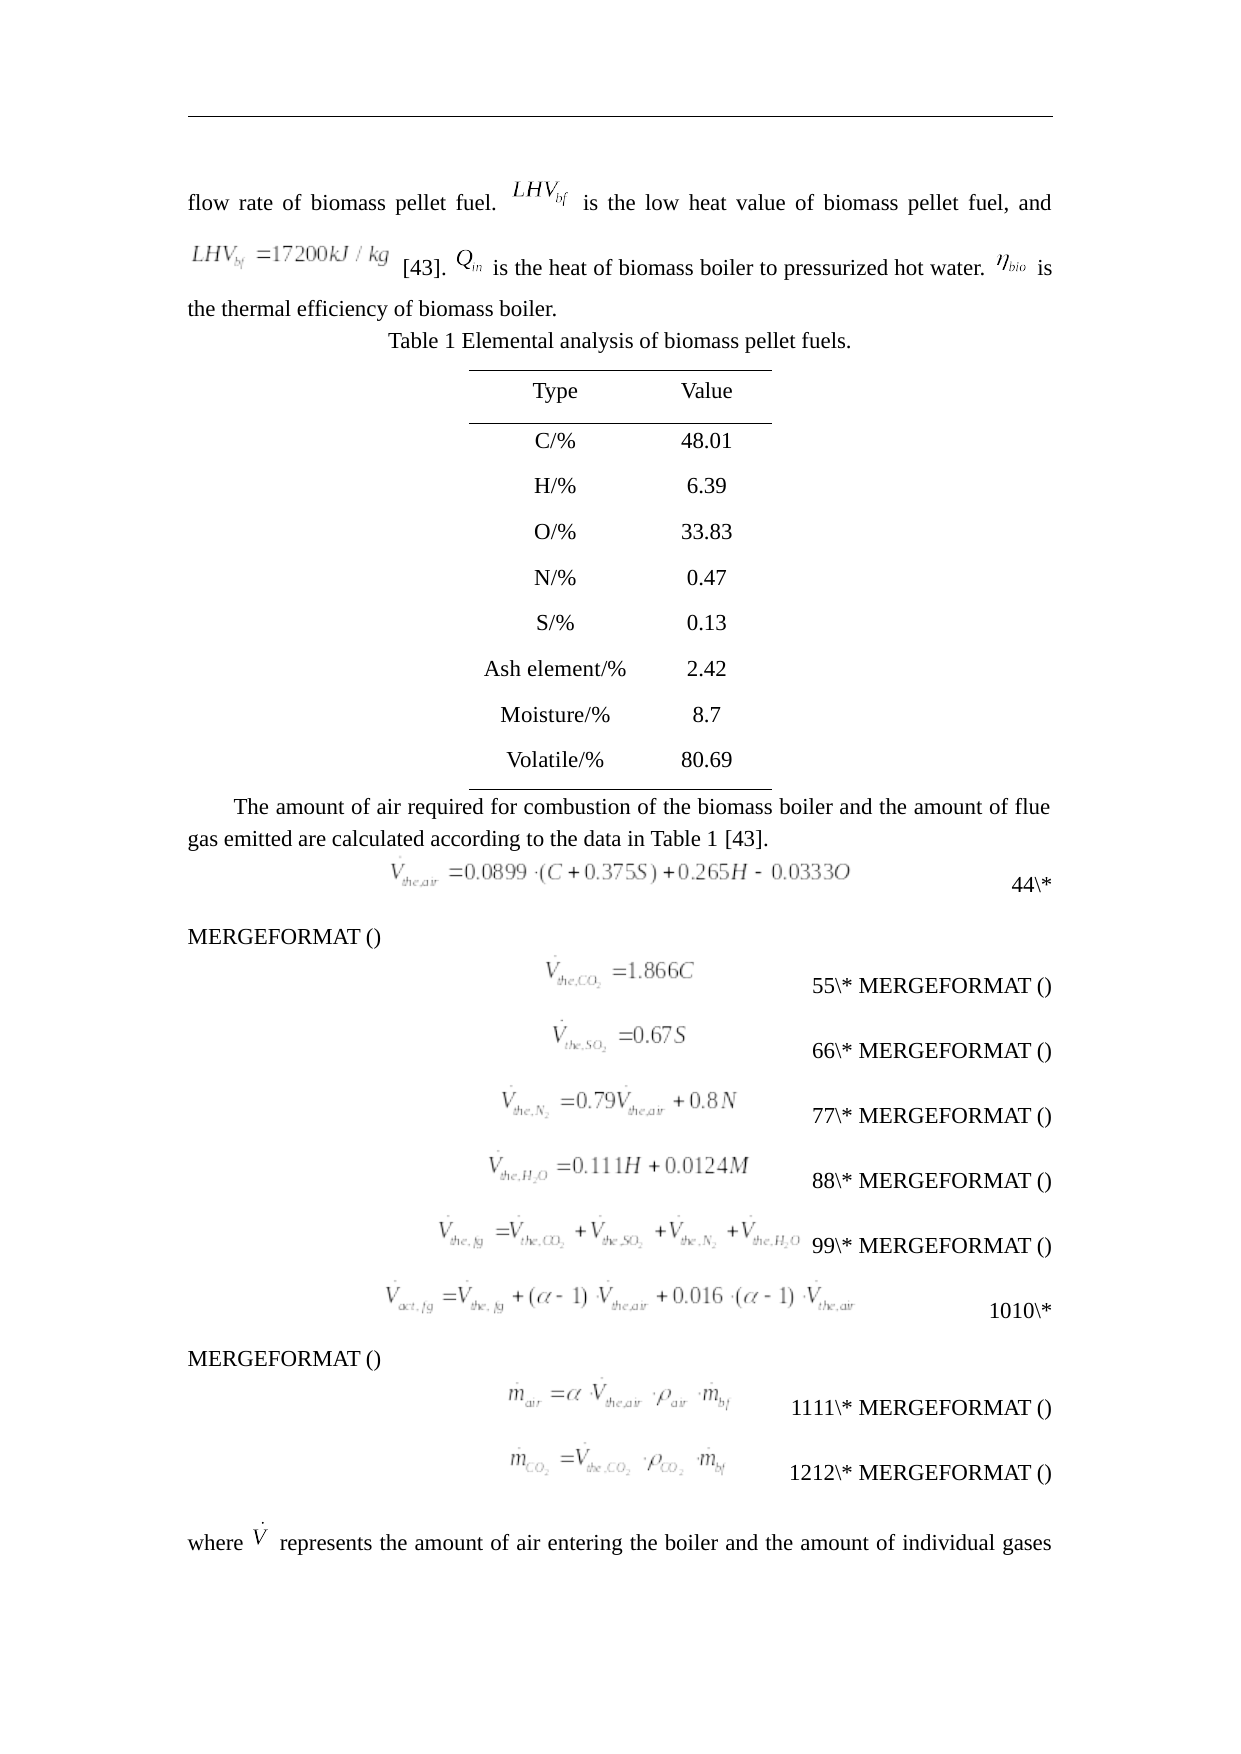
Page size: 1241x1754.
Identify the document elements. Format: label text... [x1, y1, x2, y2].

table_cell Volatile/% [469, 743, 642, 789]
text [187, 1505, 1053, 1570]
table_cell 2.42 [642, 652, 772, 698]
table_cell 0.13 [642, 606, 772, 652]
table_cell 80.69 [642, 743, 772, 789]
table_cell Moisture/% [469, 698, 642, 743]
table_cell 8.7 [642, 698, 772, 743]
table_cell 33.83 [642, 515, 772, 561]
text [187, 162, 1053, 324]
table_cell C/% [469, 424, 642, 469]
table_cell 0.47 [642, 561, 772, 606]
table_header Type [469, 371, 642, 423]
table_cell 6.39 [642, 470, 772, 515]
table_cell S/% [469, 606, 642, 652]
table_cell H/% [469, 470, 642, 515]
table_cell N/% [469, 561, 642, 606]
table_cell Ash element/% [469, 652, 642, 698]
table_cell O/% [469, 515, 642, 561]
text Table 1 Elemental analysis of biomass pellet fuels. [187, 324, 1053, 357]
table_header Value [642, 371, 772, 423]
table_cell 48.01 [642, 424, 772, 469]
text The amount of air required for combustion of the biomass boiler and the amount of flue gas emitted are calculated according to the data in Table 1 [43]. [187, 790, 1053, 855]
